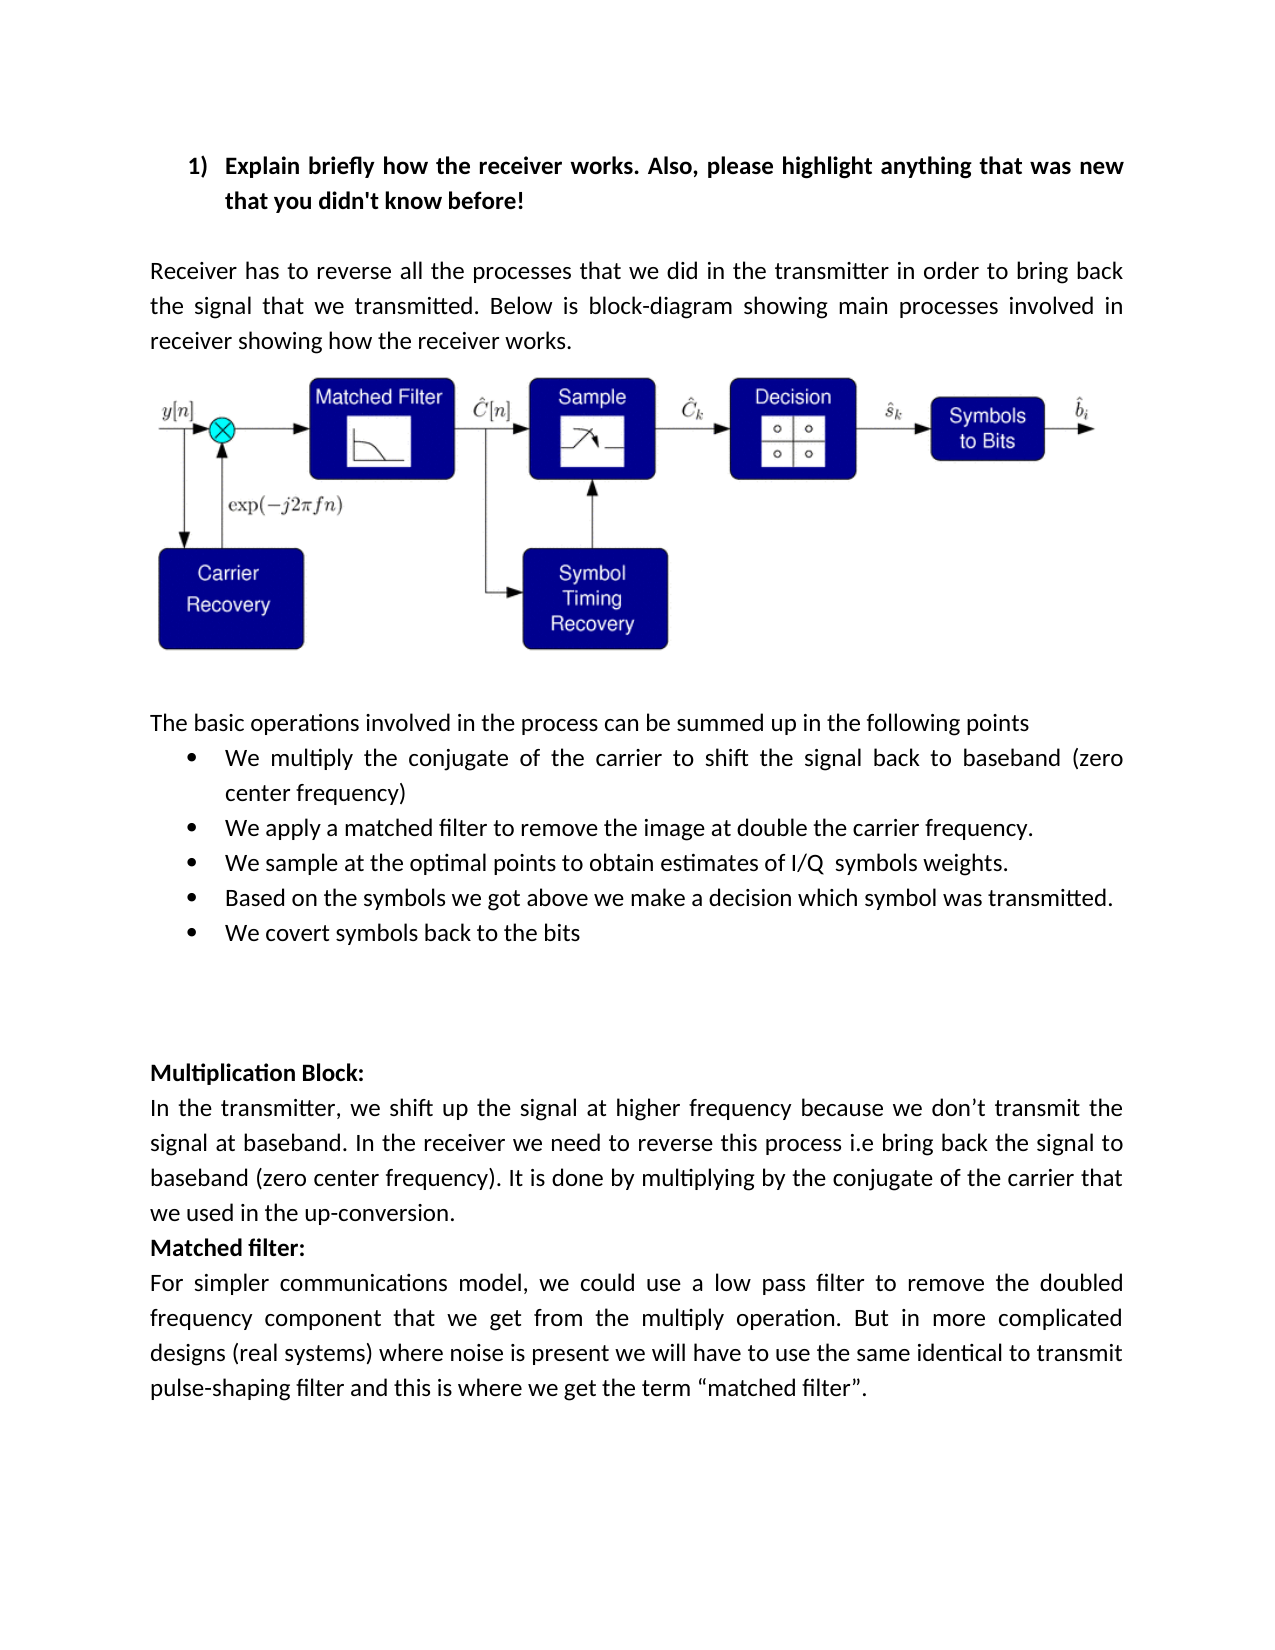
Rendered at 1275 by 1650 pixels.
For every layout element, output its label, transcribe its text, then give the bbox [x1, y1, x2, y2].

text The basic operations involved in the process can be summed up in the following points [150, 707, 1125, 737]
list We apply a matched filter to remove the image at double the carrier frequency. [187, 812, 1125, 842]
list Based on the symbols we got above we make a decision which symbol was transmitted. [187, 882, 1125, 912]
list We covert symbols back to the bits [187, 917, 1125, 947]
text For simpler communications model, we could use a low pass filter to remove the doubled frequency component that we get from the multiply operation. But in more complicated designs (real systems) where noise is present we will have to use the same identical to transmit pulse-shaping filter and this is where we get the term “matched filter”. [150, 1267, 1125, 1402]
list We sample at the optimal points to obtain estimates of I/Q symbols weights. [187, 847, 1125, 877]
text Receiver has to reverse all the processes that we did in the transmitter in order to bring back the signal that we transmitted. Below is block-diagram showing main processes involved in receiver showing how the receiver works. [150, 255, 1125, 356]
picture [150, 360, 1125, 668]
text In the transmitter, we shift up the signal at higher frequency because we don’t transmit the signal at baseband. In the receiver we need to reverse this process i.e bring back the signal to baseband (zero center frequency). It is done by multiplying by the conjugate of the carrier that we used in the up-conversion. [150, 1092, 1125, 1227]
list Explain briefly how the receiver works. Also, please highlight anything that was new that you didn't know before! [187, 150, 1125, 216]
text Matched filter: [150, 1232, 1125, 1262]
list We multiply the conjugate of the carrier to shift the signal back to baseband (zero center frequency) [187, 742, 1125, 807]
text Multiplication Block: [150, 1057, 1125, 1087]
